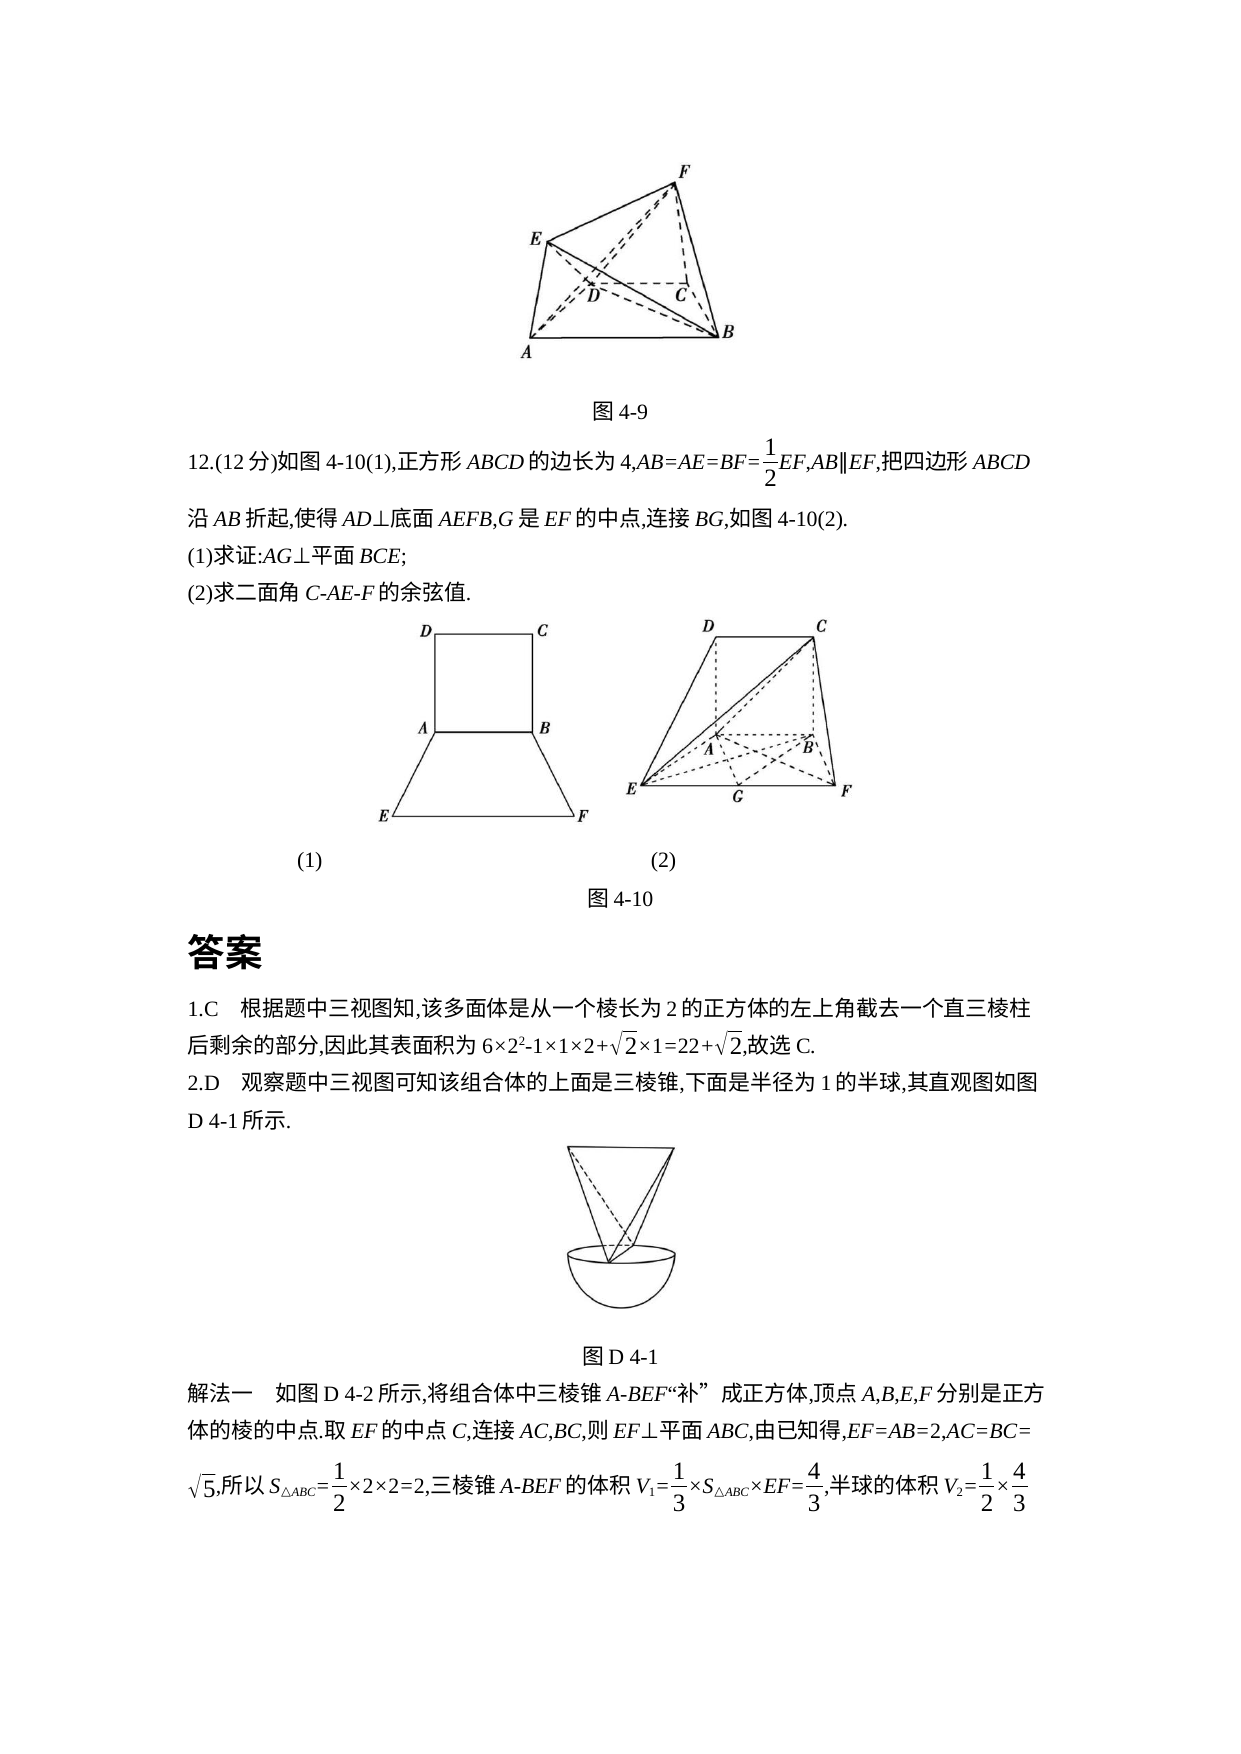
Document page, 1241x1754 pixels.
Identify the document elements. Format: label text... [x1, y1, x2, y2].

text 图D 4-1 [187, 1338, 1053, 1371]
text (1)求证:AG⊥平面BCE; [187, 537, 1053, 570]
text 图4-10 [187, 880, 1053, 913]
picture [499, 162, 742, 363]
picture [556, 1139, 684, 1311]
text (1) (2) [187, 843, 1053, 876]
text 答案 [187, 917, 1053, 982]
text 1.C 根据题中三视图知,该多面体是从一个棱长为2的正方体的左上角截去一个直三棱柱后剩余的部分,因此其表面积为6×22-1×1×2+×1=22+,故选C. [187, 991, 1053, 1060]
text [187, 1375, 1053, 1520]
text 2.D 观察题中三视图可知该组合体的上面是三棱锥,下面是半径为1的半球,其直观图如图D 4-1所示. [187, 1065, 1053, 1135]
text 图4-9 [187, 393, 1053, 426]
picture [376, 611, 865, 827]
text 12.(12分)如图4-10(1),正方形ABCD的边长为4,AB=AE=BF=EF,AB∥EF,把四边形ABCD沿AB折起,使得AD⊥底面AEFB,G是EF的中点,连接BG,如图4-10(2). [187, 430, 1053, 533]
text (2)求二面角C-AE-F的余弦值. [187, 574, 1053, 607]
